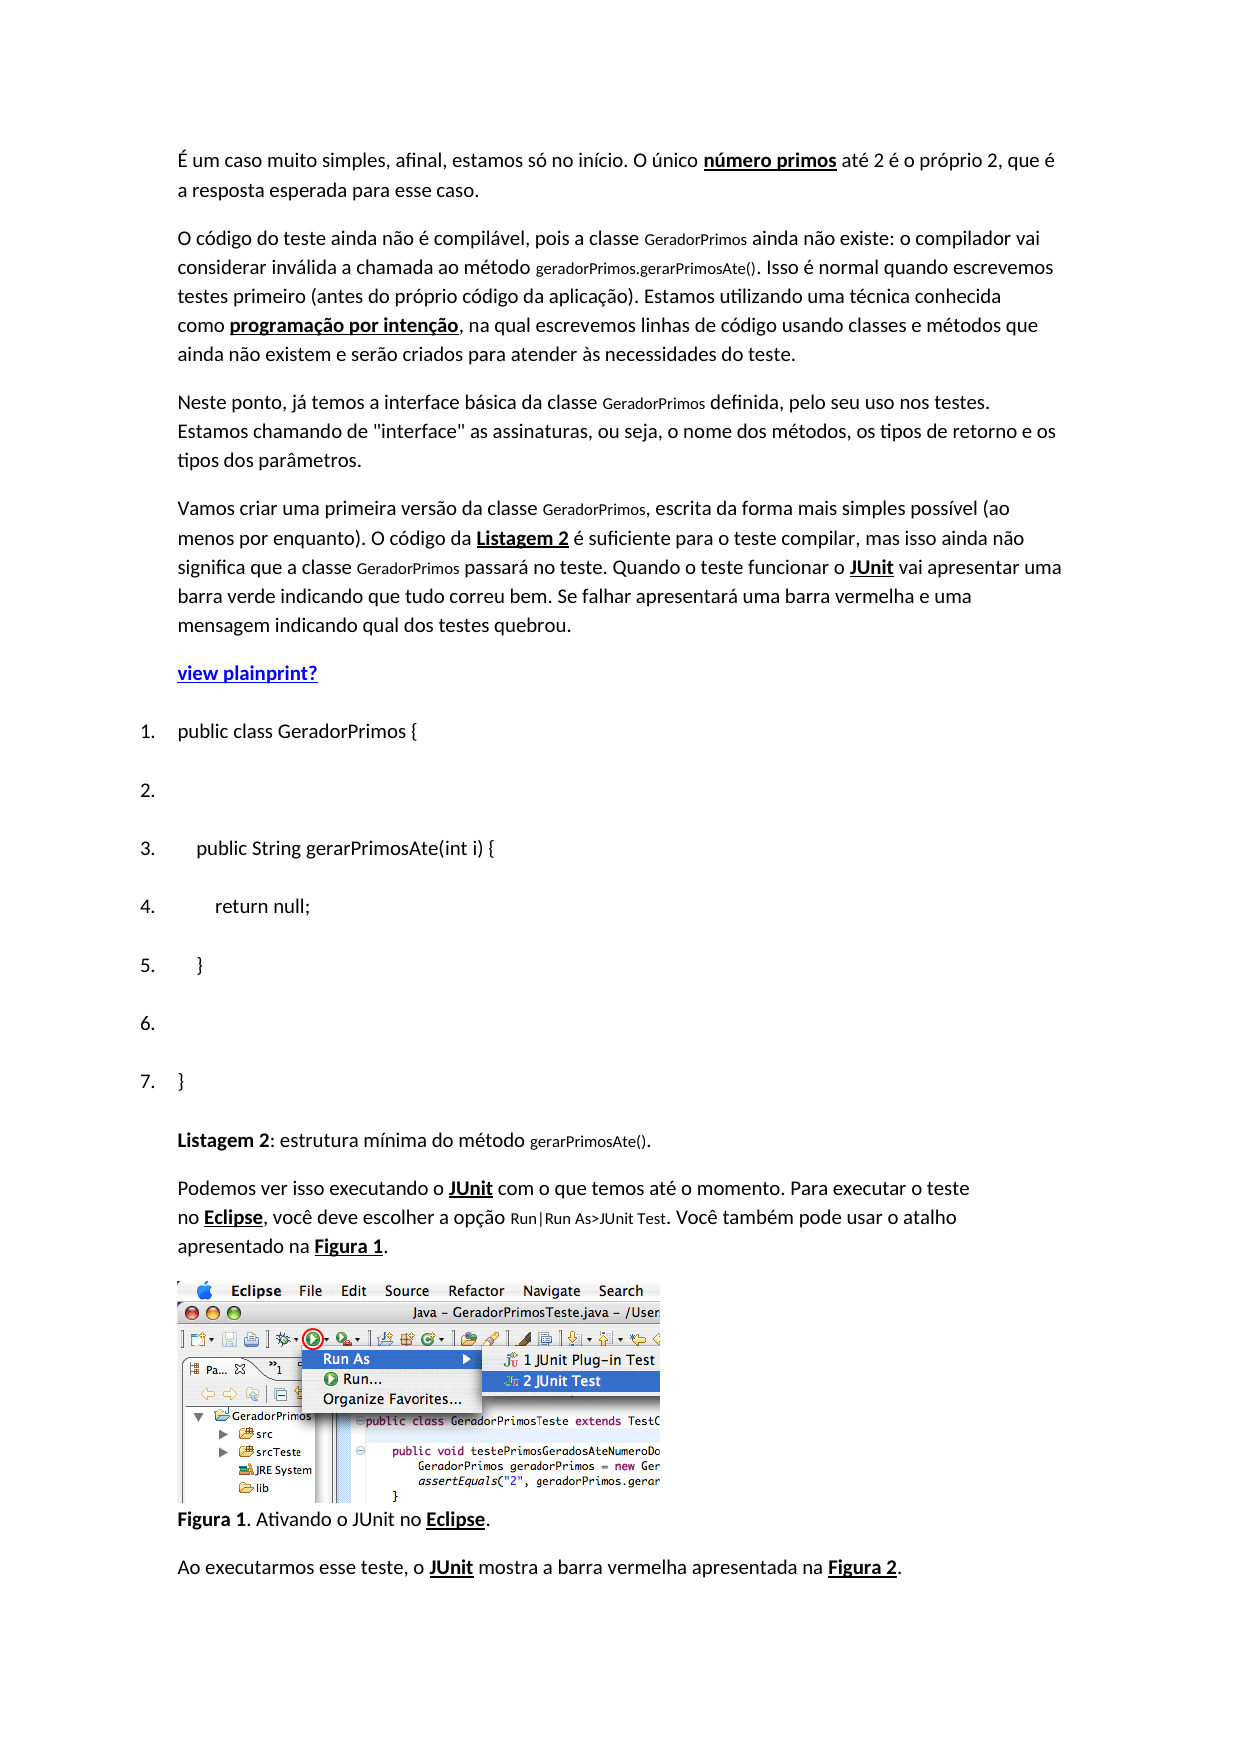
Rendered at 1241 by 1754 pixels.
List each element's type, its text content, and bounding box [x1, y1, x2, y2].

text Podemos ver isso executando o JUnit com o que temos até o momento. Para executar o teste no Eclipse, você deve escolher a opção Run|Run As>JUnit Test. Você também pode usar o atalho apresentado na Figura 1. [177, 1175, 1063, 1258]
text view plainprint? [177, 660, 1063, 686]
text Ao executarmos esse teste, o JUnit mostra a barra vermelha apresentada na Figura 2. [177, 1554, 1063, 1580]
text Vamos criar uma primeira versão da classe GeradorPrimos, escrita da forma mais simples possível (ao menos por enquanto). O código da Listagem 2 é suficiente para o teste compilar, mas isso ainda não significa que a classe GeradorPrimos passará no teste. Quando o teste funcionar o JUnit vai apresentar uma barra verde indicando que tudo correu bem. Se falhar apresentará uma barra vermelha e uma mensagem indicando qual dos testes quebrou. [177, 496, 1063, 638]
picture [177, 1281, 660, 1503]
text Listagem 2: estrutura mínima do método gerarPrimosAte(). [177, 1127, 1063, 1152]
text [177, 148, 1063, 202]
list } [140, 952, 1063, 977]
list } [140, 1068, 1063, 1094]
list public String gerarPrimosAte(int i) { [140, 835, 1063, 861]
text Neste ponto, já temos a interface básica da classe GeradorPrimos definida, pelo seu uso nos testes. Estamos chamando de "interface" as assinaturas, ou seja, o nome dos métodos, os tipos de retorno e os tipos dos parâmetros. [177, 389, 1063, 473]
list return null; [140, 893, 1063, 919]
list public class GeradorPrimos { [140, 718, 1063, 744]
text O código do teste ainda não é compilável, pois a classe GeradorPrimos ainda não existe: o compilador vai considerar inválida a chamada ao método geradorPrimos.gerarPrimosAte(). Isso é normal quando escrevemos testes primeiro (antes do próprio código da aplicação). Estamos utilizando uma técnica conhecida como programação por intenção, na qual escrevemos linhas de código usando classes e métodos que ainda não existem e serão criados para atender às necessidades do teste. [177, 225, 1063, 367]
